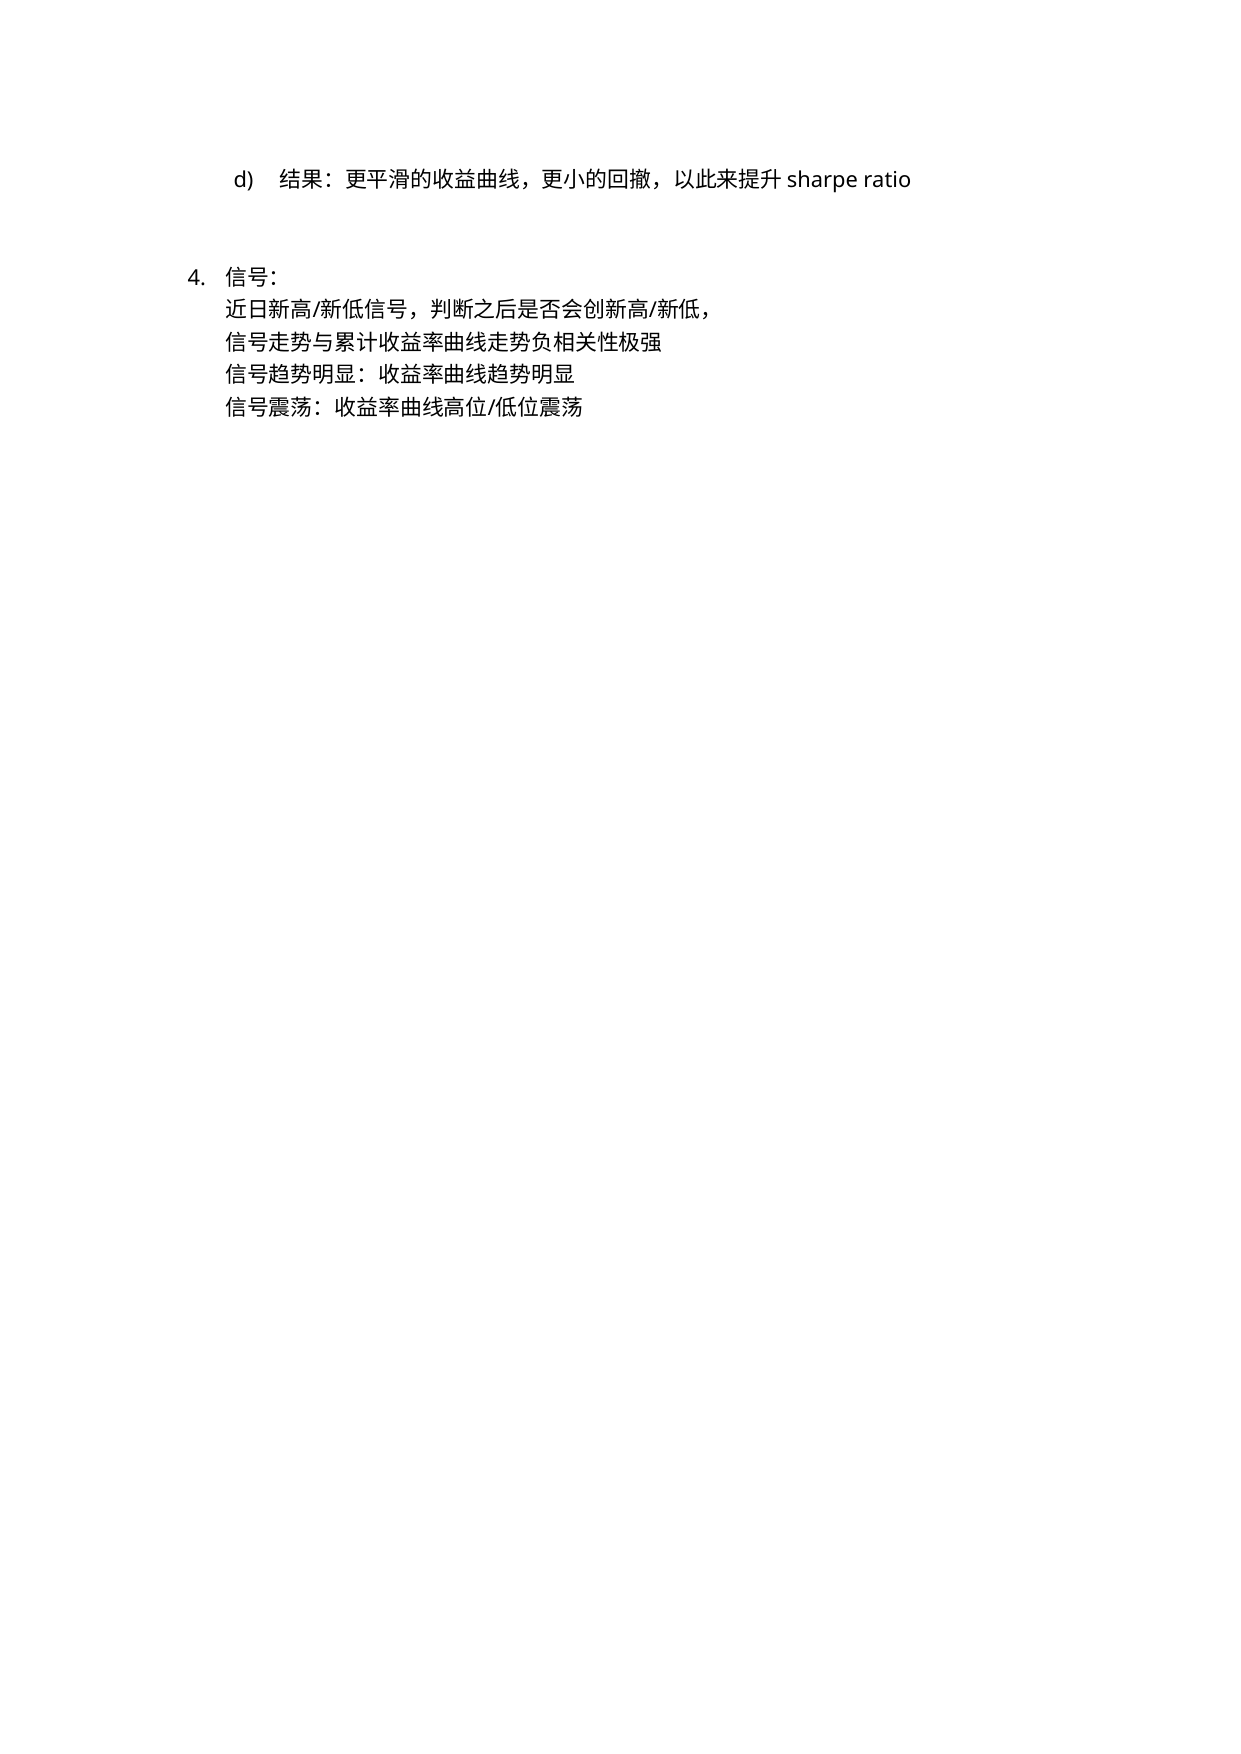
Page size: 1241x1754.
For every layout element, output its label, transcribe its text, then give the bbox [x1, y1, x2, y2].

list 近日新高/新低信号，判断之后是否会创新高/新低， [225, 292, 1053, 324]
list 信号： [187, 259, 1053, 292]
list 信号趋势明显：收益率曲线趋势明显 [225, 357, 1053, 389]
list 结果：更平滑的收益曲线，更小的回撤，以此来提升sharpe ratio [233, 162, 1053, 194]
list 信号震荡：收益率曲线高位/低位震荡 [225, 389, 1053, 422]
list 信号走势与累计收益率曲线走势负相关性极强 [225, 324, 1053, 357]
